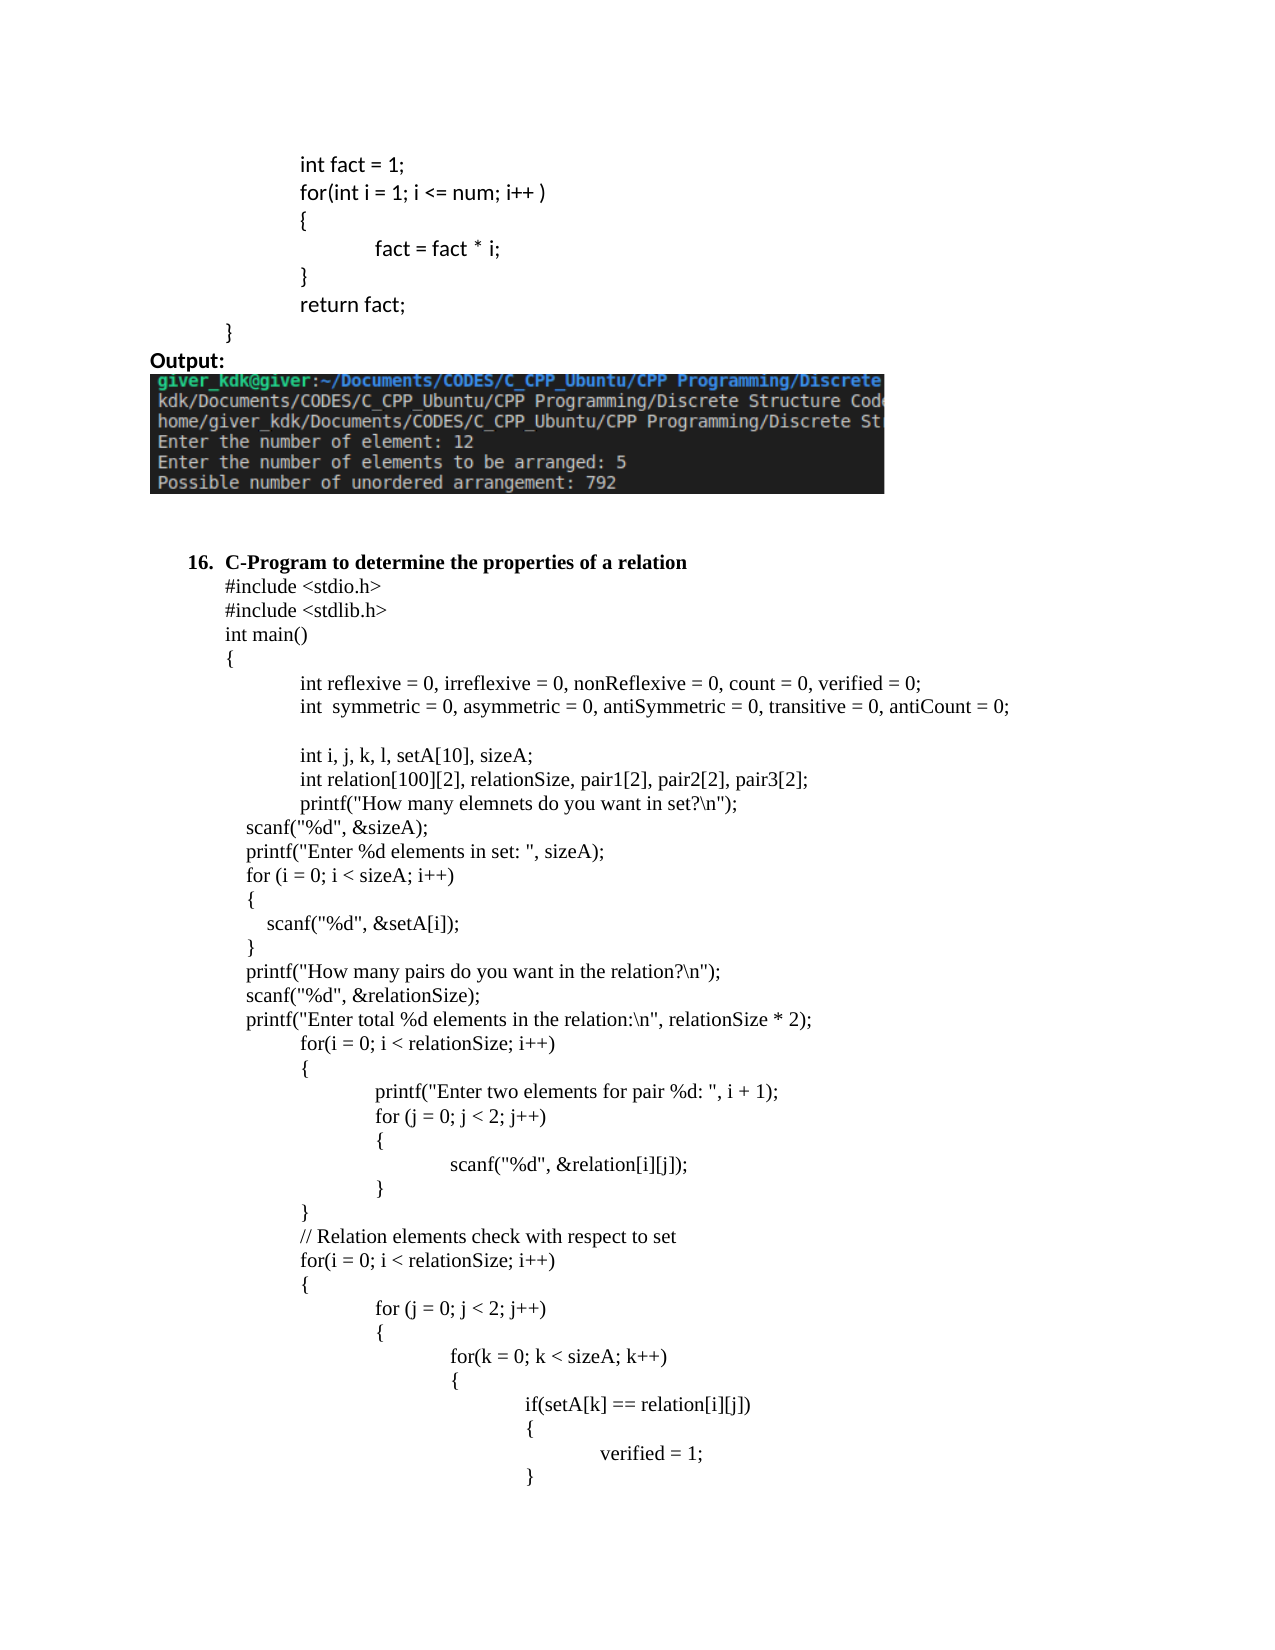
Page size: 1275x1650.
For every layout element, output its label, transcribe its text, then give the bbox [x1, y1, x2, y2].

list } [225, 318, 1125, 346]
text scanf("%d", &relation[i][j]); [225, 1152, 1125, 1176]
text #include <stdlib.h> [225, 598, 1125, 622]
text for(i = 0; i < relationSize; i++) [225, 1031, 1125, 1055]
text { [225, 1368, 1125, 1392]
text } [225, 935, 1125, 959]
list } [225, 262, 1125, 290]
text { [225, 1416, 1125, 1440]
list { [225, 206, 1125, 234]
text int reflexive = 0, irreflexive = 0, nonReflexive = 0, count = 0, verified = 0; [225, 670, 1125, 694]
text for(i = 0; i < relationSize; i++) [225, 1248, 1125, 1272]
text int main() [225, 622, 1125, 646]
text scanf("%d", &relationSize); [225, 983, 1125, 1007]
text } [225, 1464, 1125, 1488]
text int symmetric = 0, asymmetric = 0, antiSymmetric = 0, transitive = 0, antiCount = 0; [225, 694, 1125, 718]
text printf("How many pairs do you want in the relation?\n"); [225, 959, 1125, 983]
text int relation[100][2], relationSize, pair1[2], pair2[2], pair3[2]; [225, 767, 1125, 791]
text { [225, 646, 1125, 670]
text { [225, 1055, 1125, 1079]
text printf("Enter two elements for pair %d: ", i + 1); [225, 1079, 1125, 1103]
text for (i = 0; i < sizeA; i++) [225, 863, 1125, 887]
text printf("Enter total %d elements in the relation:\n", relationSize * 2); [225, 1007, 1125, 1031]
text scanf("%d", &setA[i]); [225, 911, 1125, 935]
list fact = fact * i; [225, 234, 1125, 262]
text for (j = 0; j < 2; j++) [225, 1296, 1125, 1320]
list C-Program to determine the properties of a relation [187, 550, 1125, 574]
text printf("Enter %d elements in set: ", sizeA); [225, 839, 1125, 863]
text { [225, 887, 1125, 911]
list for(int i = 1; i <= num; i++ ) [225, 178, 1125, 206]
text Output: [150, 346, 1125, 374]
text { [225, 1320, 1125, 1344]
text scanf("%d", &sizeA); [225, 815, 1125, 839]
text for (j = 0; j < 2; j++) [225, 1103, 1125, 1128]
text for(k = 0; k < sizeA; k++) [225, 1344, 1125, 1368]
text int i, j, k, l, setA[10], sizeA; [225, 743, 1125, 767]
text printf("How many elemnets do you want in set?\n"); [225, 791, 1125, 815]
text } [225, 1200, 1125, 1224]
text { [225, 1272, 1125, 1296]
text verified = 1; [225, 1440, 1125, 1464]
list return fact; [225, 290, 1125, 318]
list int fact = 1; [225, 150, 1125, 178]
text #include <stdio.h> [225, 574, 1125, 598]
picture [150, 374, 885, 494]
text } [225, 1176, 1125, 1200]
text // Relation elements check with respect to set [225, 1224, 1125, 1248]
text { [225, 1128, 1125, 1152]
text if(setA[k] == relation[i][j]) [225, 1392, 1125, 1416]
